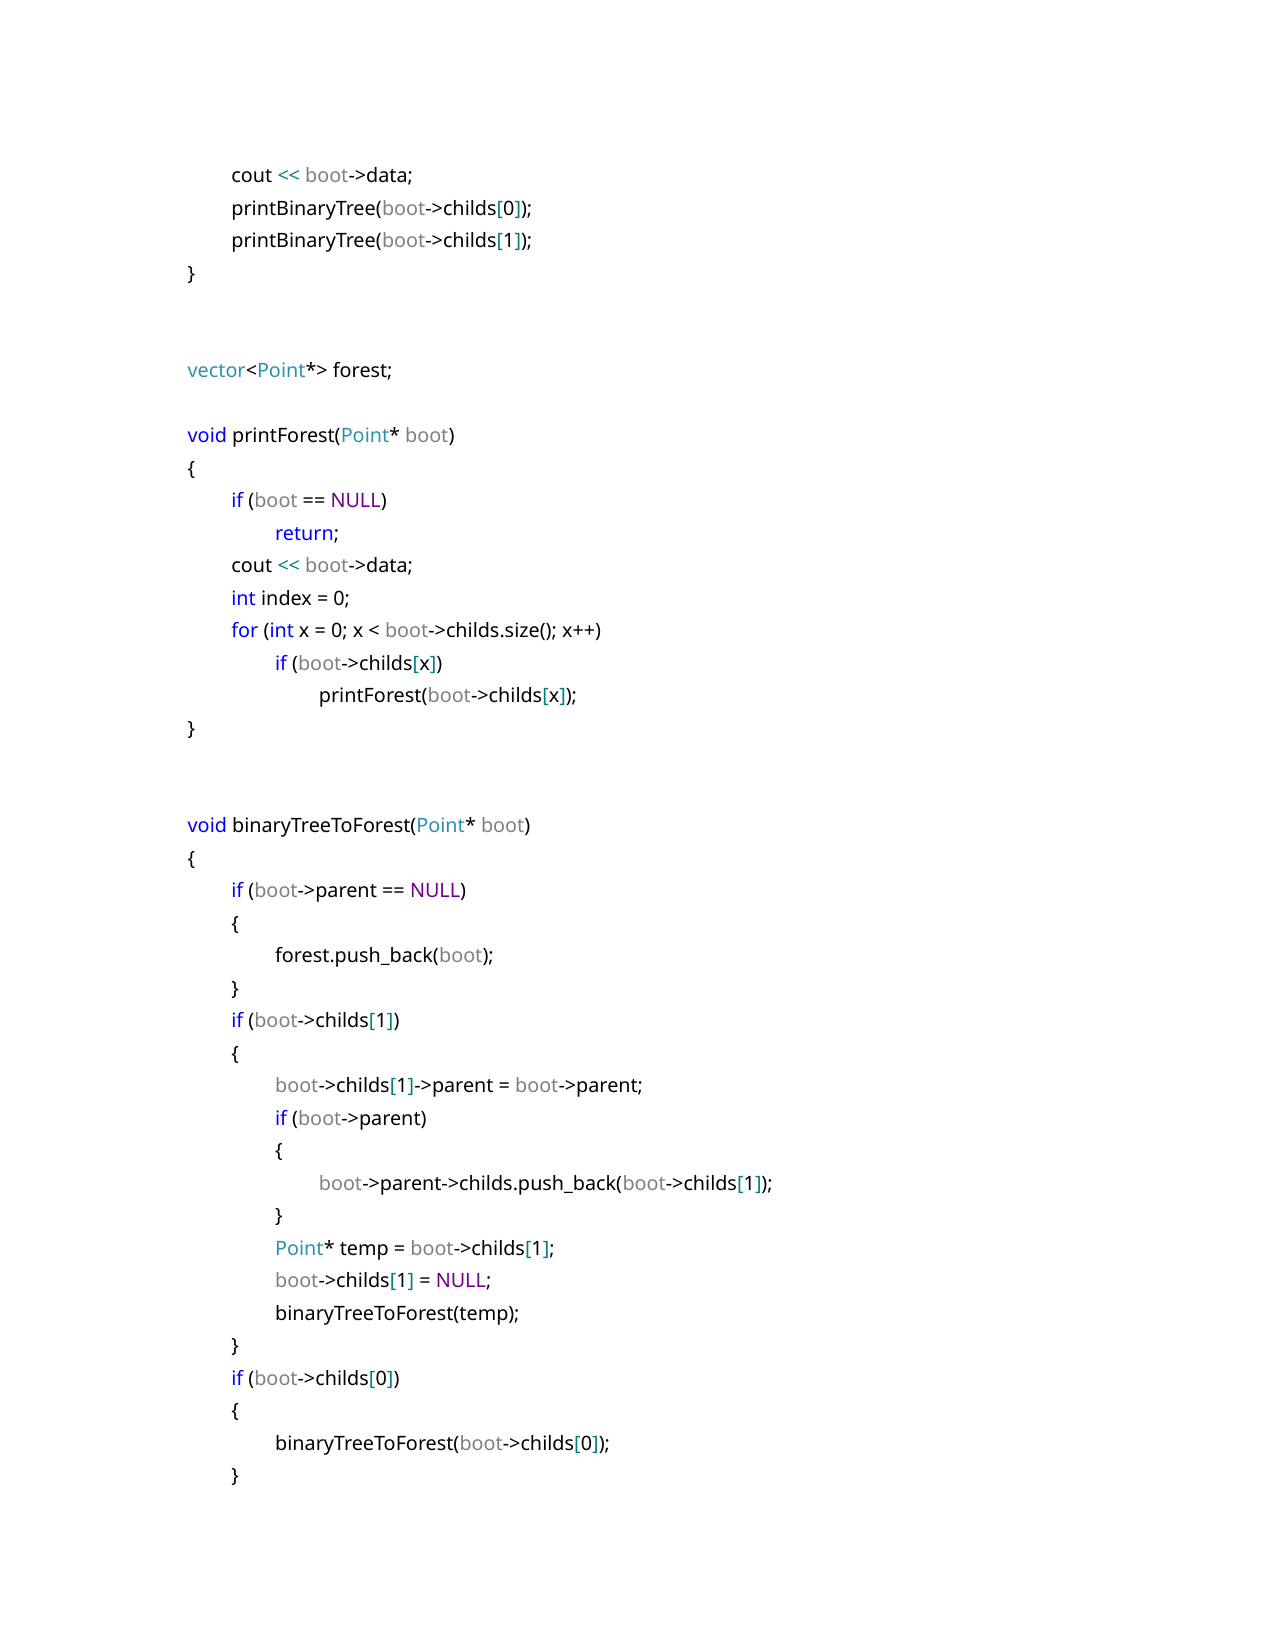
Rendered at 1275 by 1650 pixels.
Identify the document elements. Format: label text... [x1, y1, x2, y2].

text } [187, 971, 1087, 1004]
text cout << boot->data; [187, 159, 1087, 191]
text for (int x = 0; x < boot->childs.size(); x++) [187, 614, 1087, 646]
text int index = 0; [187, 581, 1087, 614]
text } [187, 711, 1087, 744]
text binaryTreeToForest(temp); [187, 1296, 1087, 1329]
text void binaryTreeToForest(Point* boot) [187, 809, 1087, 841]
text } [187, 256, 1087, 289]
text vector<Point*> forest; [187, 354, 1087, 386]
text printBinaryTree(boot->childs[0]); [187, 191, 1087, 224]
text { [187, 841, 1087, 874]
text { [187, 1134, 1087, 1166]
text } [187, 1459, 1087, 1491]
text } [187, 1329, 1087, 1361]
text Point* temp = boot->childs[1]; [187, 1231, 1087, 1264]
text if (boot == NULL) [187, 484, 1087, 516]
text boot->childs[1] = NULL; [187, 1264, 1087, 1296]
text { [187, 1394, 1087, 1426]
text if (boot->parent) [187, 1101, 1087, 1134]
text if (boot->childs[0]) [187, 1361, 1087, 1394]
text if (boot->parent == NULL) [187, 874, 1087, 906]
text boot->parent->childs.push_back(boot->childs[1]); [187, 1166, 1087, 1199]
text binaryTreeToForest(boot->childs[0]); [187, 1426, 1087, 1459]
text forest.push_back(boot); [187, 939, 1087, 971]
text if (boot->childs[x]) [187, 646, 1087, 679]
text { [187, 906, 1087, 939]
text printBinaryTree(boot->childs[1]); [187, 224, 1087, 256]
text if (boot->childs[1]) [187, 1004, 1087, 1036]
text { [187, 1036, 1087, 1069]
text { [187, 451, 1087, 484]
text boot->childs[1]->parent = boot->parent; [187, 1069, 1087, 1101]
text printForest(boot->childs[x]); [187, 679, 1087, 711]
text void printForest(Point* boot) [187, 419, 1087, 451]
text cout << boot->data; [187, 549, 1087, 581]
text } [187, 1199, 1087, 1231]
text return; [187, 516, 1087, 549]
